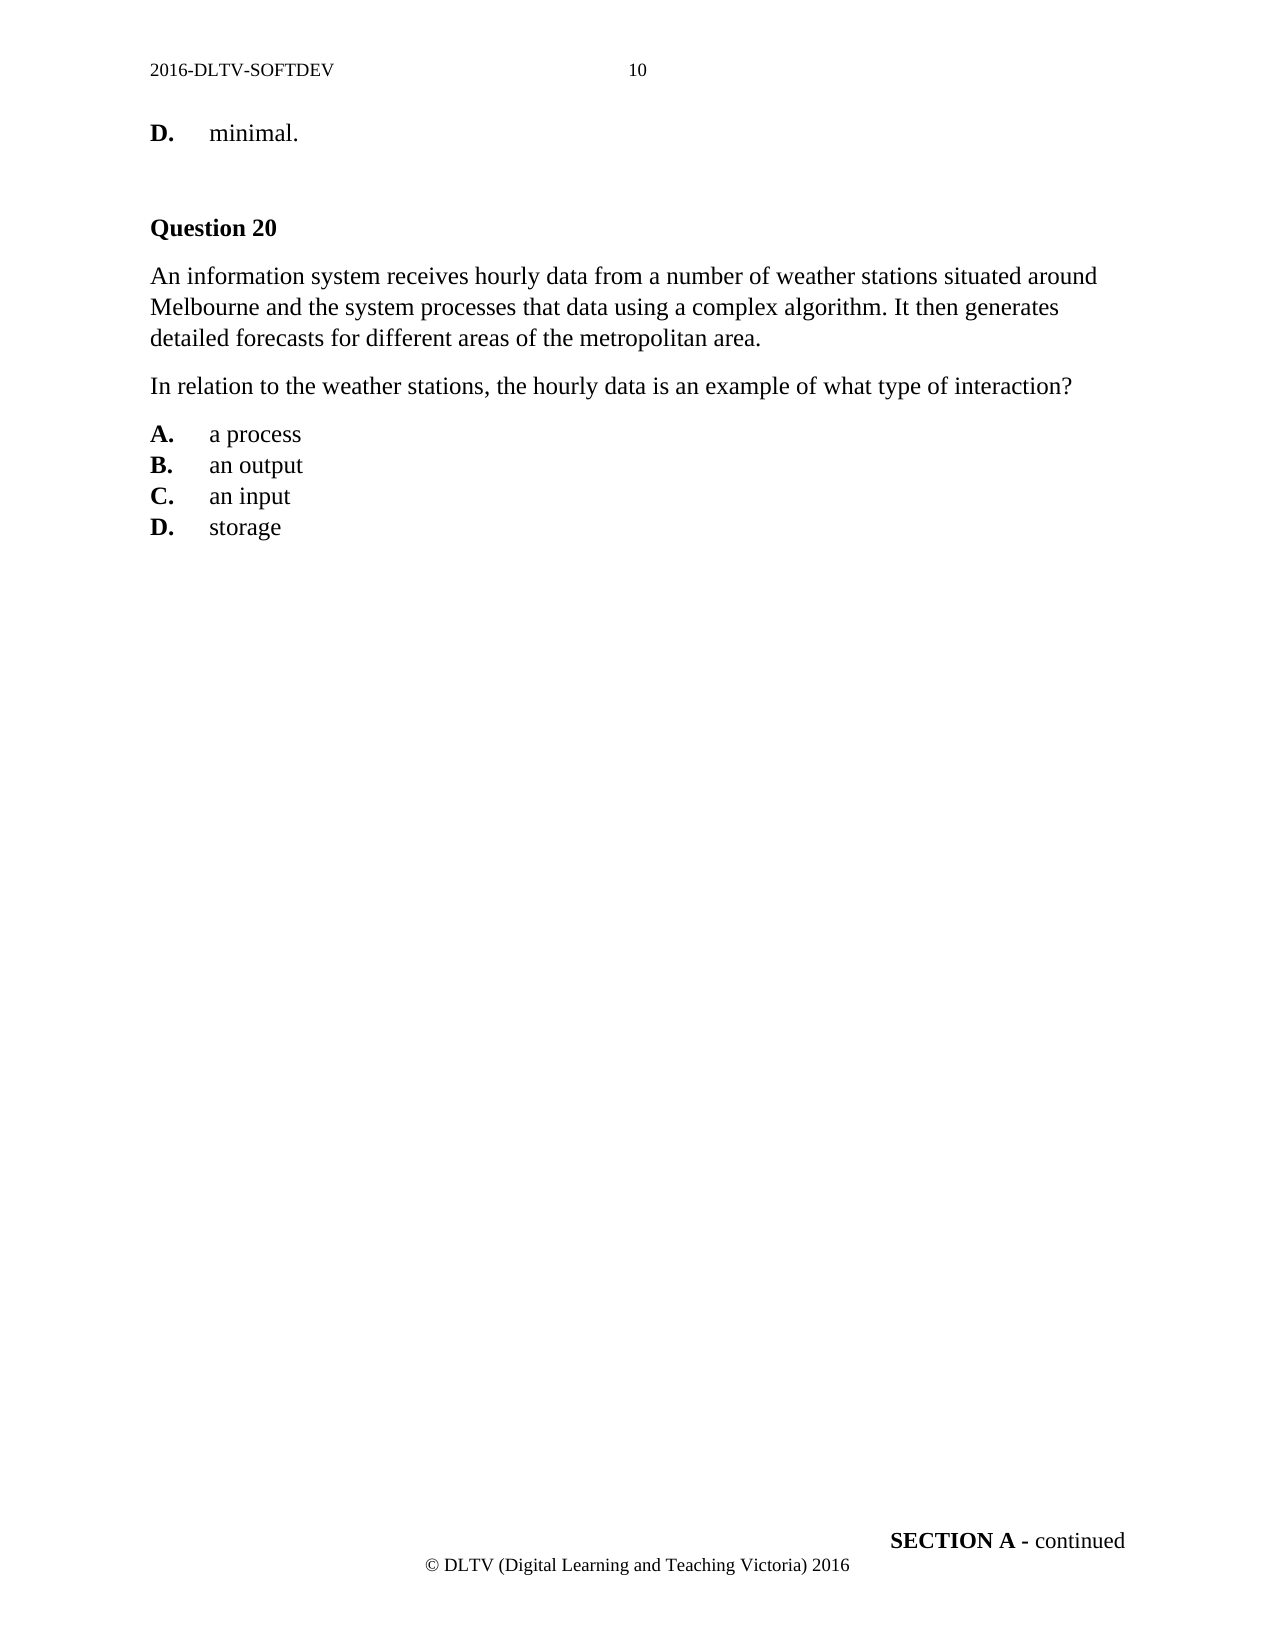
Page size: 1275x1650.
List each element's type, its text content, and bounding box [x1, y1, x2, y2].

list a process [150, 419, 1125, 447]
text Question 20 [150, 213, 1125, 242]
list an input [150, 481, 1125, 509]
list minimal. [150, 118, 1125, 147]
text An information system receives hourly data from a number of weather stations situated around Melbourne and the system processes that data using a complex algorithm. It then generates detailed forecasts for different areas of the metropolitan area. [150, 261, 1125, 352]
text In relation to the weather stations, the hourly data is an example of what type of interaction? [150, 371, 1125, 400]
list an output [150, 450, 1125, 478]
list storage [150, 512, 1125, 541]
